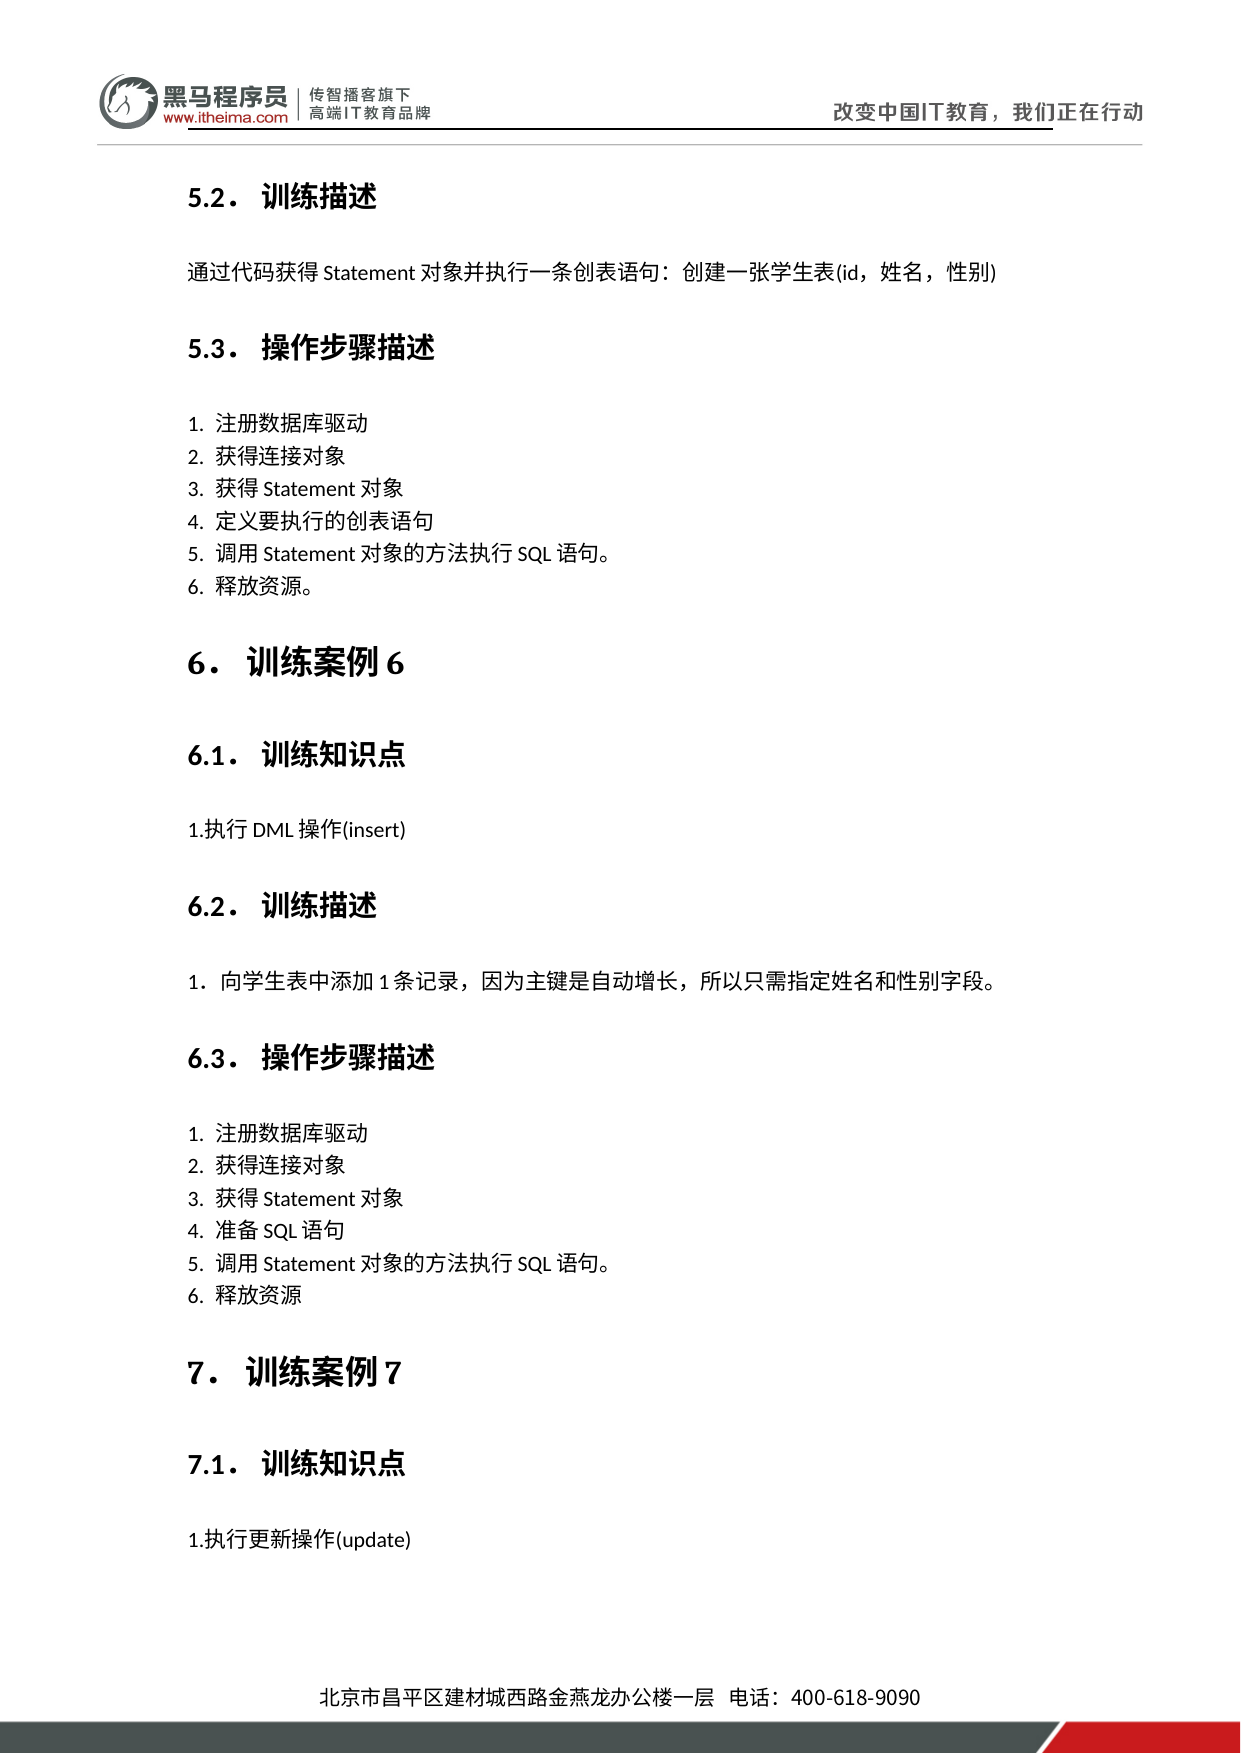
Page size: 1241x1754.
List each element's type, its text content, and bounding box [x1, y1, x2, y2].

subtitle 训练知识点 [187, 1429, 1053, 1494]
picture [0, 1662, 1241, 1753]
subtitle 训练案例7 [187, 1337, 1053, 1402]
list 准备SQL语句 [187, 1213, 1053, 1245]
subtitle 训练案例6 [187, 628, 1053, 693]
subtitle 训练描述 [187, 162, 1053, 227]
subtitle 训练描述 [187, 872, 1053, 937]
list 释放资源 [187, 1278, 1053, 1310]
subtitle 操作步骤描述 [187, 1023, 1053, 1088]
text 1.执行DML操作(insert) [187, 812, 1053, 844]
list 定义要执行的创表语句 [187, 503, 1053, 536]
list 获得Statement对象 [187, 471, 1053, 503]
subtitle 训练知识点 [187, 720, 1053, 785]
list 注册数据库驱动 [187, 1115, 1053, 1148]
list 释放资源。 [187, 568, 1053, 601]
text 1．向学生表中添加1条记录，因为主键是自动增长，所以只需指定姓名和性别字段。 [187, 964, 1053, 996]
subtitle 操作步骤描述 [187, 314, 1053, 379]
list 调用Statement对象的方法执行SQL语句。 [187, 1245, 1053, 1278]
list 获得连接对象 [187, 438, 1053, 471]
picture [0, 3, 1241, 153]
list 获得连接对象 [187, 1148, 1053, 1180]
list 调用Statement对象的方法执行SQL语句。 [187, 536, 1053, 568]
text 通过代码获得Statement对象并执行一条创表语句：创建一张学生表(id，姓名，性别) [187, 254, 1053, 287]
text 1.执行更新操作(update) [187, 1522, 1053, 1554]
list 获得Statement对象 [187, 1180, 1053, 1213]
list 注册数据库驱动 [187, 406, 1053, 438]
